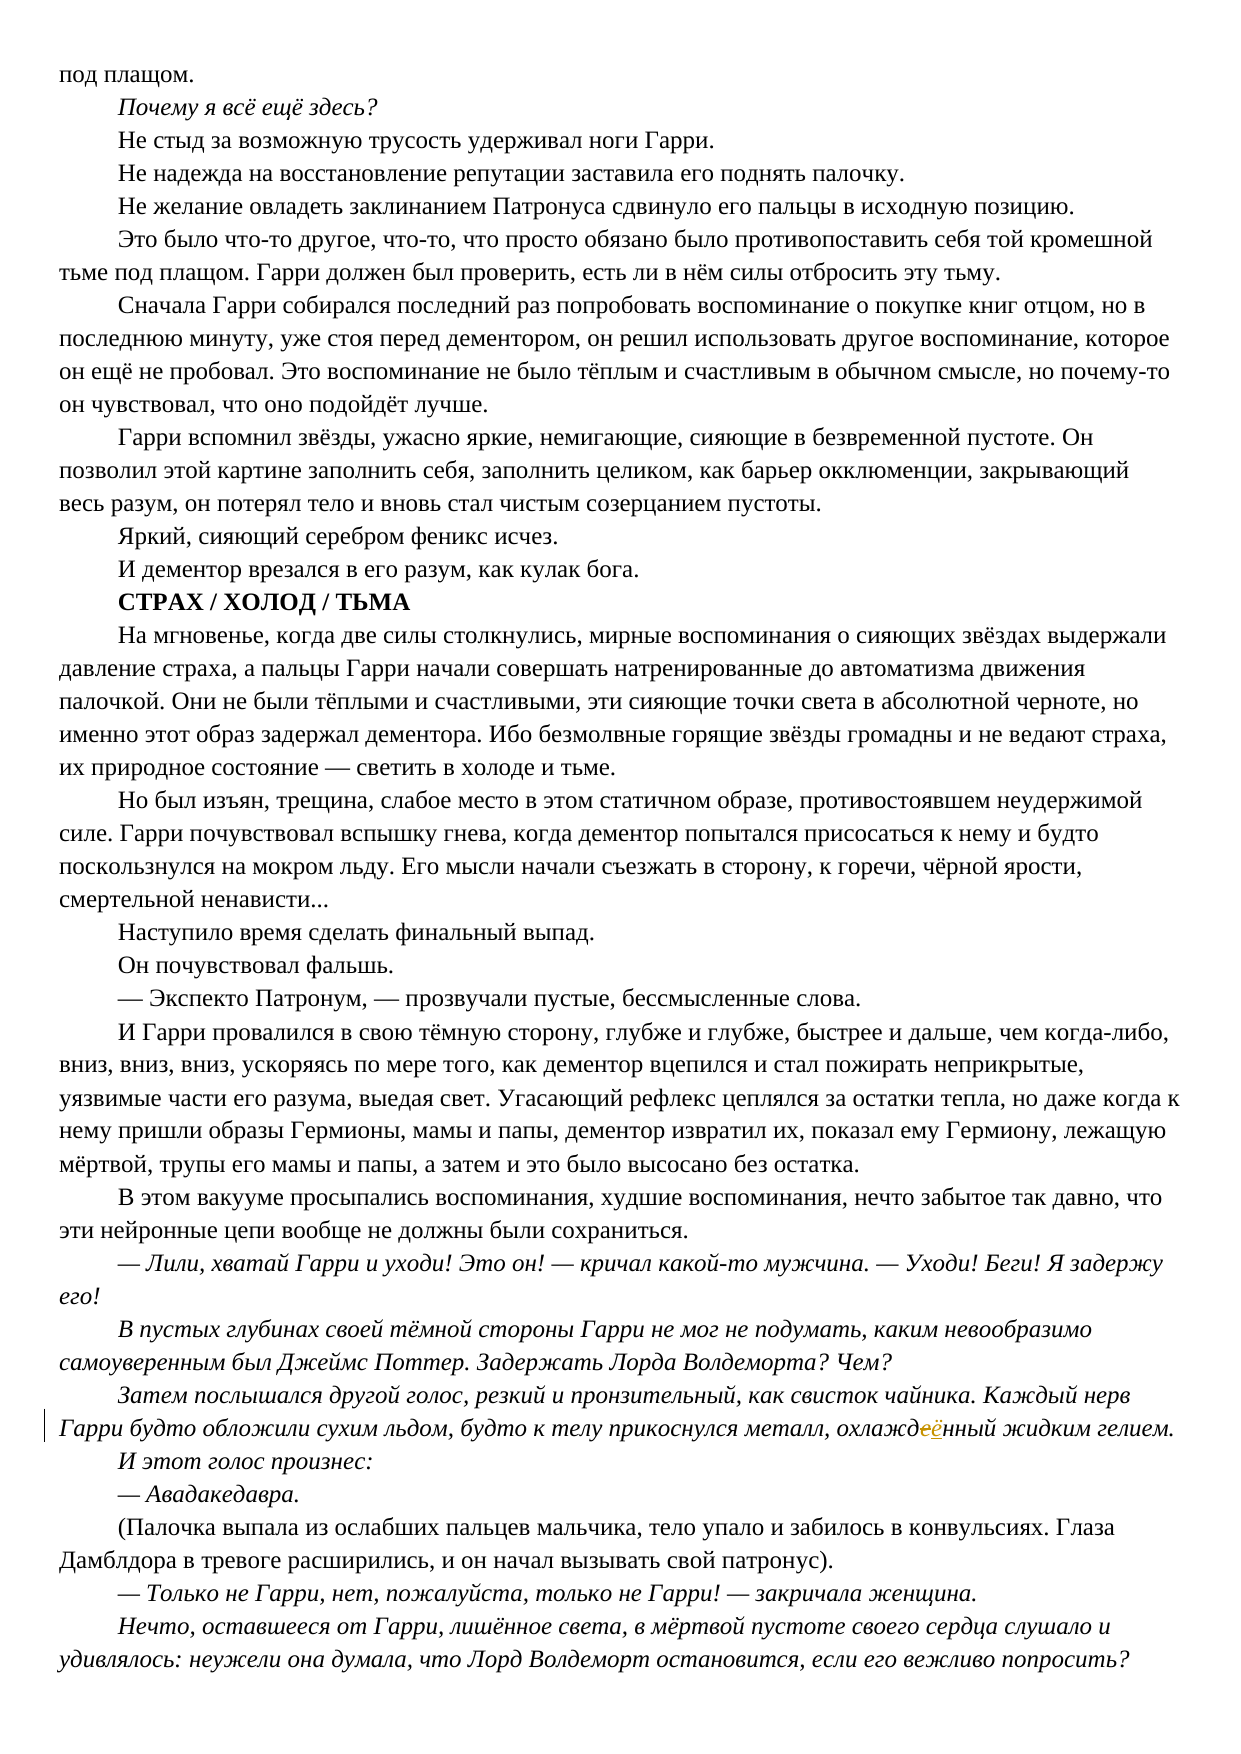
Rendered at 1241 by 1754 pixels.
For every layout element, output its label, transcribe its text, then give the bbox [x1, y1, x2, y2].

text Гарри вспомнил звёзды, ужасно яркие, немигающие, сияющие в безвременной пустоте. Он позволил этой картине заполнить себя, заполнить целиком, как барьер окклюменции, закрывающий весь разум, он потерял тело и вновь стал чистым созерцанием пустоты. [59, 422, 1181, 517]
text Затем послышался другой голос, резкий и пронзительный, как свисток чайника. Каждый нерв Гарри будто обложили сухим льдом, будто к телу прикоснулся металл, охлажднный жидким гелием. [59, 1380, 1181, 1442]
text Но был изъян, трещина, слабое место в этом статичном образе, противостоявшем неудержимой силе. Гарри почувствовал вспышку гнева, когда дементор попытался присосаться к нему и будто поскользнулся на мокром льду. Его мысли начали съезжать в сторону, к горечи, чёрной ярости, смертельной ненависти... [59, 785, 1181, 913]
text Сначала Гарри собирался последний раз попробовать воспоминание о покупке книг отцом, но в последнюю минуту, уже стоя перед дементором, он решил использовать другое воспоминание, которое он ещё не пробовал. Это воспоминание не было тёплым и счастливым в обычном смысле, но почему-то он чувствовал, что оно подойдёт лучше. [59, 290, 1181, 418]
text Нечто, оставшееся от Гарри, лишённое света, в мёртвой пустоте своего сердца слушало и удивлялось: неужели она думала, что Лорд Волдеморт остановится, если его вежливо попросить? [59, 1611, 1181, 1673]
text Почему я всё ещё здесь? [59, 92, 1181, 121]
text Он почувствовал фальшь. [59, 951, 1181, 979]
text Не стыд за возможную трусость удерживал ноги Гарри. [59, 125, 1181, 154]
text На мгновенье, когда две силы столкнулись, мирные воспоминания о сияющих звёздах выдержали давление страха, а пальцы Гарри начали совершать натренированные до автоматизма движения палочкой. Они не были тёплыми и счастливыми, эти сияющие точки света в абсолютной черноте, но именно этот образ задержал дементора. Ибо безмолвные горящие звёзды громадны и не ведают страха, их природное состояние — светить в холоде и тьме. [59, 620, 1181, 781]
text И дементор врезался в его разум, как кулак бога. [59, 554, 1181, 583]
text — Авадакедавра. [59, 1479, 1181, 1508]
text В пустых глубинах своей тёмной стороны Гарри не мог не подумать, каким невообразимо самоуверенным был Джеймс Поттер. Задержать Лорда Волдеморта? Чем? [59, 1314, 1181, 1376]
text (Палочка выпала из ослабших пальцев мальчика, тело упало и забилось в конвульсиях. Глаза Дамблдора в тревоге расширились, и он начал вызывать свой патронус). [59, 1512, 1181, 1574]
text Наступило время сделать финальный выпад. [59, 917, 1181, 946]
text И Гарри провалился в свою тёмную сторону, глубже и глубже, быстрее и дальше, чем когда-либо, вниз, вниз, вниз, ускоряясь по мере того, как дементор вцепился и стал пожирать неприкрытые, уязвимые части его разума, выедая свет. Угасающий рефлекс цеплялся за остатки тепла, но даже когда к нему пришли образы Гермионы, мамы и папы, дементор извратил их, показал ему Гермиону, лежащую мёртвой, трупы его мамы и папы, а затем и это было высосано без остатка. [59, 1017, 1181, 1177]
text — Экспекто Патронум, — прозвучали пустые, бессмысленные слова. [59, 983, 1181, 1012]
text В этом вакууме просыпались воспоминания, худшие воспоминания, нечто забытое так давно, что эти нейронные цепи вообще не должны были сохраниться. [59, 1182, 1181, 1243]
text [59, 59, 1181, 88]
text — Только не Гарри, нет, пожалуйста, только не Гарри! — закричала женщина. [59, 1578, 1181, 1607]
text Это было что-то другое, что-то, что просто обязано было противопоставить себя той кромешной тьме под плащом. Гарри должен был проверить, есть ли в нём силы отбросить эту тьму. [59, 224, 1181, 286]
text СТРАХ / ХОЛОД / ТЬМА [59, 587, 1181, 616]
text И этот голос произнес: [59, 1446, 1181, 1474]
text — Лили, хватай Гарри и уходи! Это он! — кричал какой-то мужчина. — Уходи! Беги! Я задержу его! [59, 1248, 1181, 1309]
text Не желание овладеть заклинанием Патронуса сдвинуло его пальцы в исходную позицию. [59, 191, 1181, 220]
text Яркий, сияющий серебром феникс исчез. [59, 521, 1181, 550]
text Не надежда на восстановление репутации заставила его поднять палочку. [59, 158, 1181, 187]
